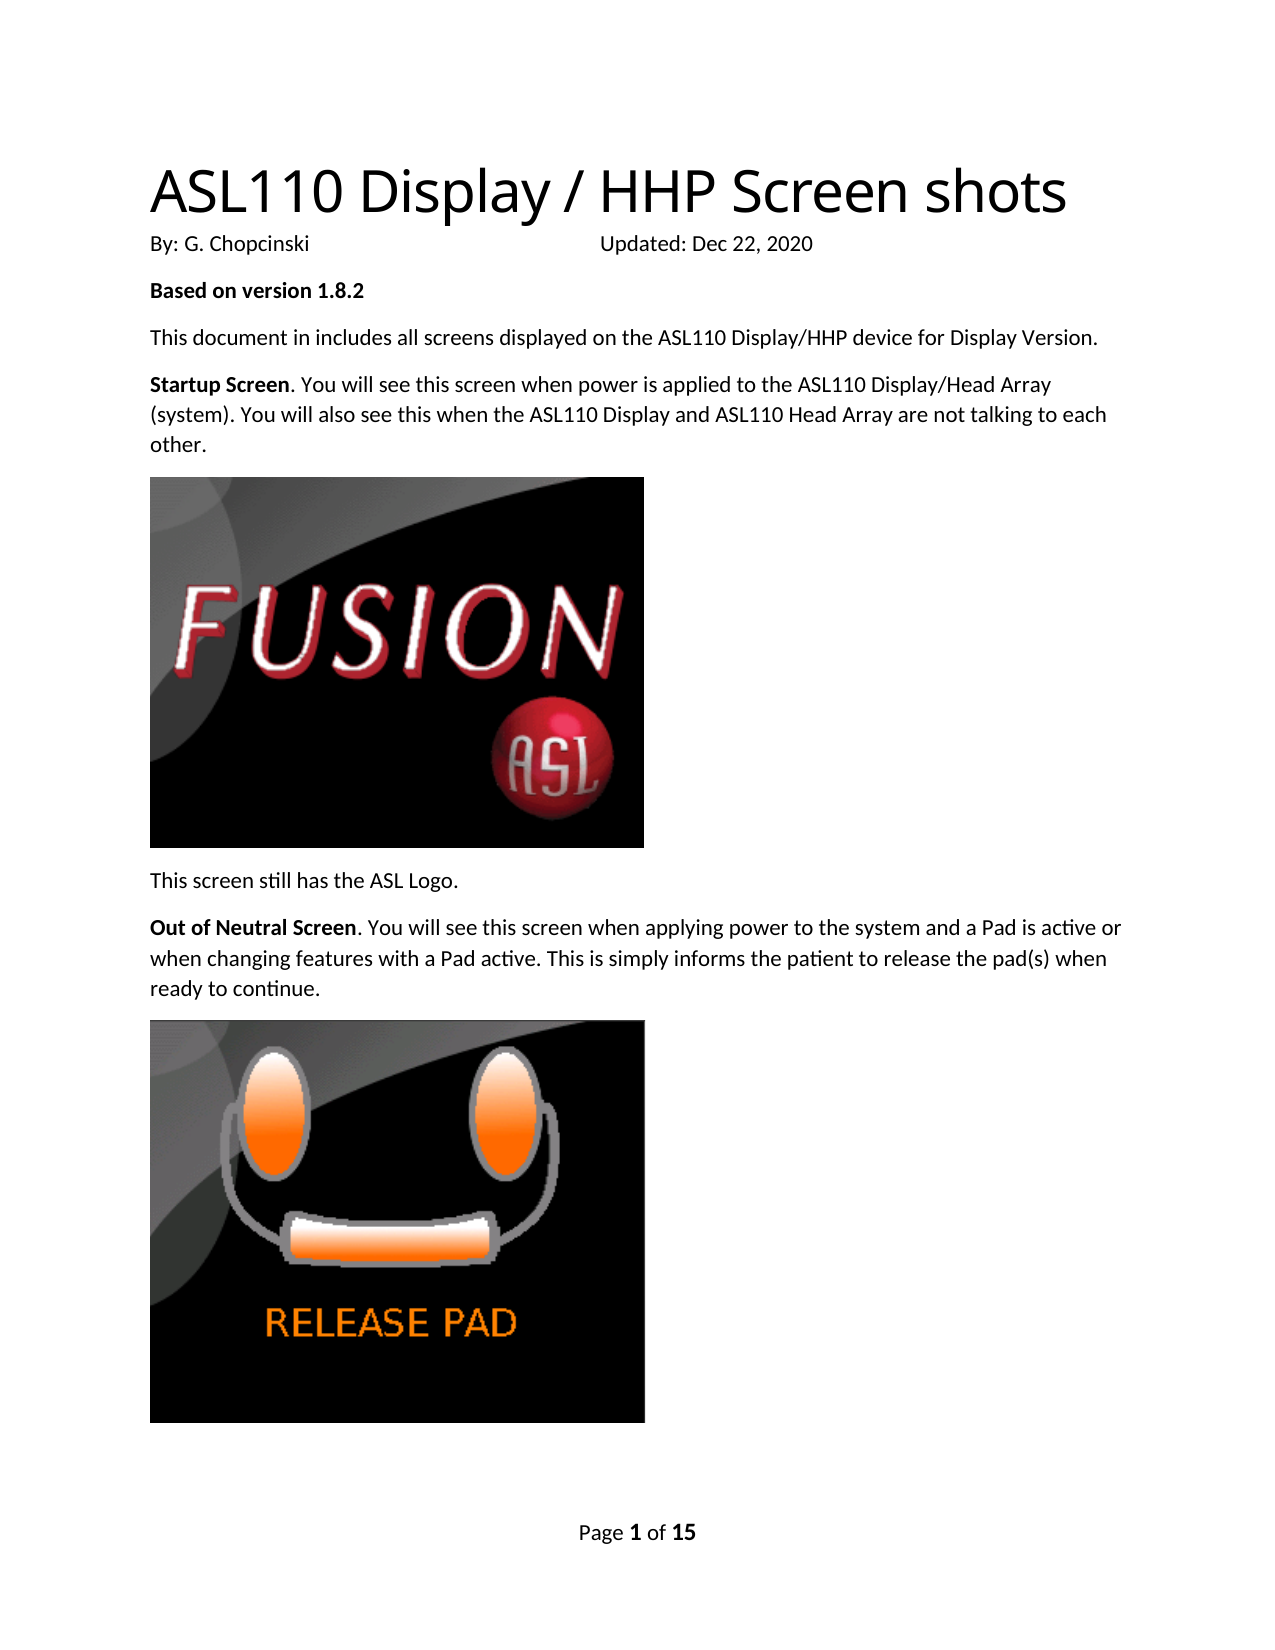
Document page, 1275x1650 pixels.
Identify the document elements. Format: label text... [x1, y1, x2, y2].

text Based on version 1.8.2 [150, 276, 1125, 304]
picture [150, 477, 644, 848]
text This screen still has the ASL Logo. [150, 867, 1125, 895]
text By: G. Chopcinski Updated: Dec 22, 2020 [150, 229, 1125, 257]
title ASL110 Display / HHP Screen shots [150, 150, 1125, 229]
text Out of Neutral Screen. You will see this screen when applying power to the system and a Pad is active or when changing features with a Pad active. This is simply informs the patient to release the pad(s) when ready to continue. [150, 913, 1125, 1002]
picture [150, 1020, 646, 1423]
text This document in includes all screens displayed on the ASL110 Display/HHP device for Display Version. [150, 323, 1125, 351]
text Startup Screen. You will see this screen when power is applied to the ASL110 Display/Head Array (system). You will also see this when the ASL110 Display and ASL110 Head Array are not talking to each other. [150, 370, 1125, 458]
